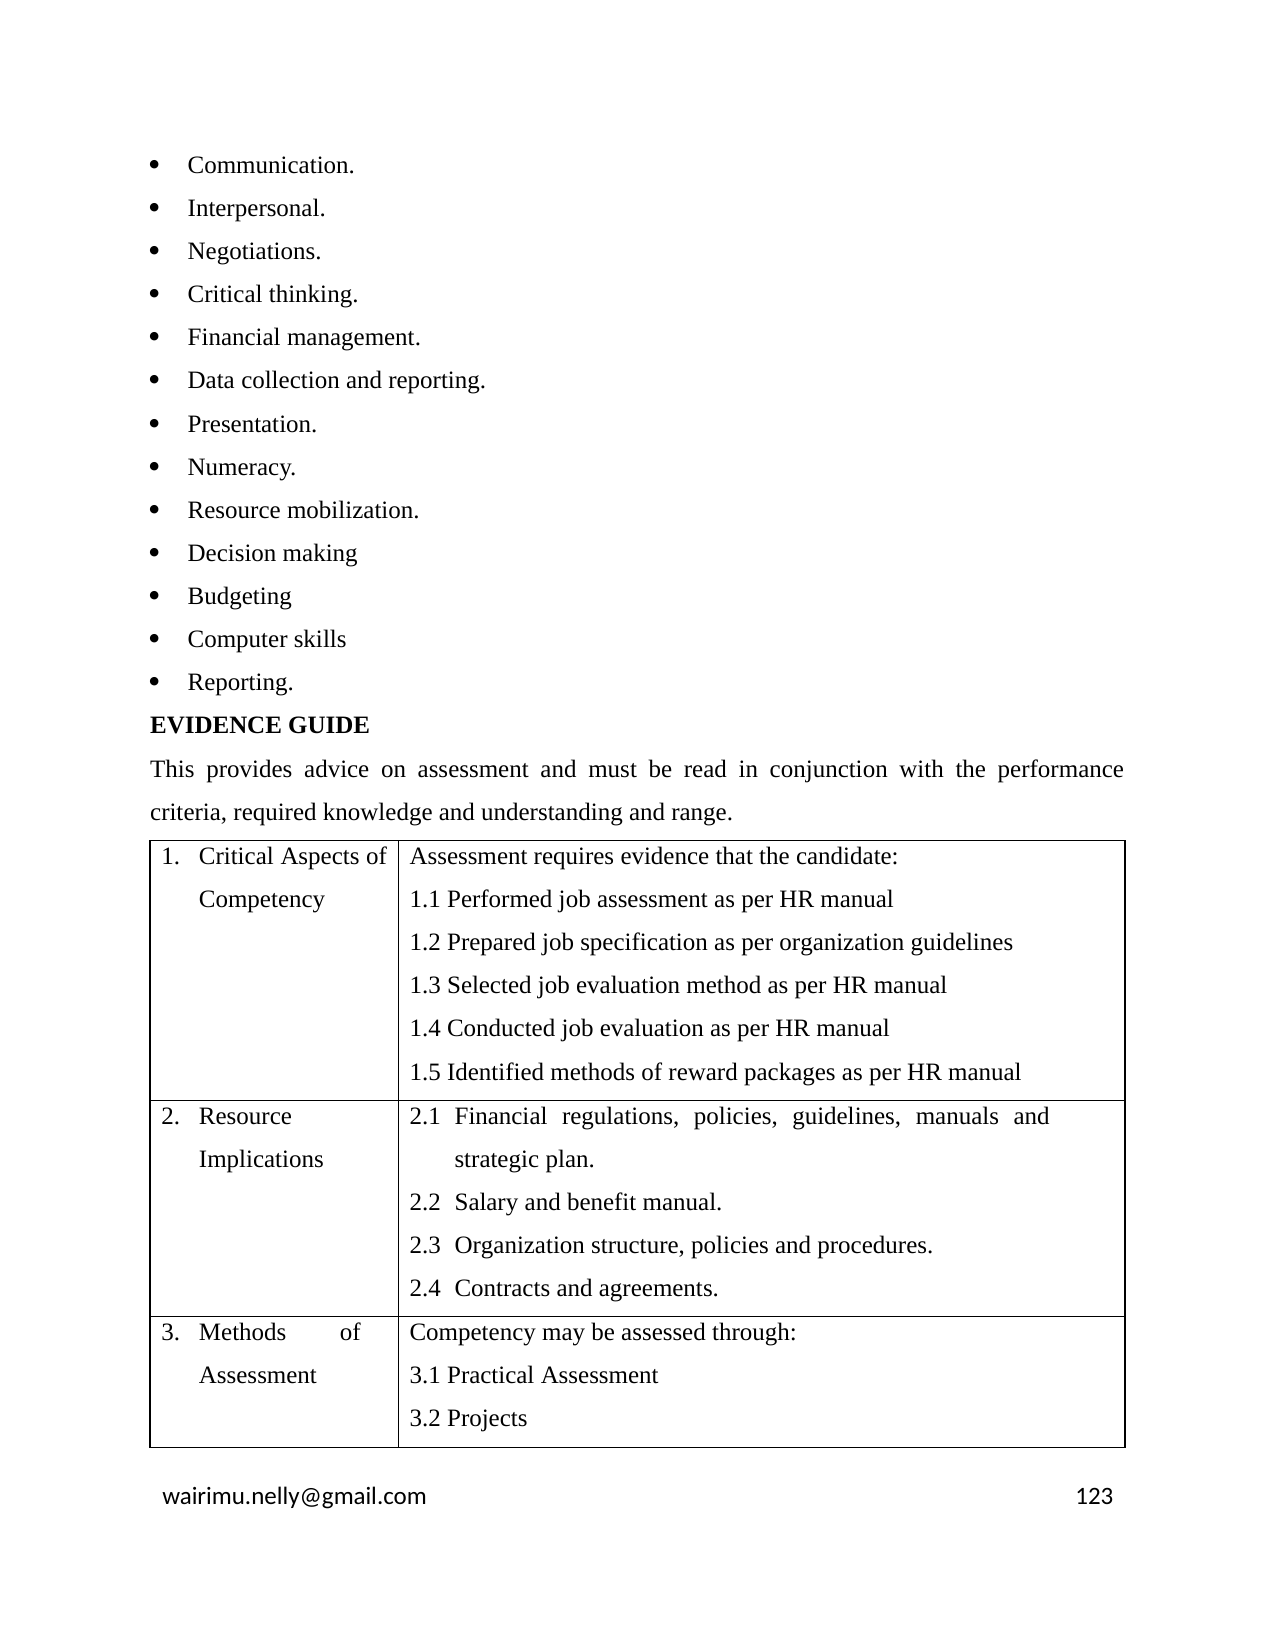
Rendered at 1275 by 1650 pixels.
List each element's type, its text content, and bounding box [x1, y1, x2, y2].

table_header Assessment requires evidence that the candidate: Performed job assessment as per HR manual Prepared job specification as per organization guidelines Selected job evaluation method as per HR manual Conducted job evaluation as per HR manual Identified methods of reward packages as per HR manual [399, 841, 1124, 1100]
list Budgeting [150, 581, 1125, 610]
list Reporting. [150, 667, 1125, 696]
text EVIDENCE GUIDE [150, 711, 1125, 739]
list Resource mobilization. [150, 495, 1125, 524]
list Computer skills [150, 624, 1125, 653]
list Negotiations. [150, 236, 1125, 265]
list Critical thinking. [150, 279, 1125, 308]
list Communication. [150, 150, 1125, 179]
table_cell Financial regulations, policies, guidelines, manuals and strategic plan. Salary and benefit manual. Organization structure, policies and procedures. Contracts and agreements. [399, 1101, 1124, 1316]
list Data collection and reporting. [150, 366, 1125, 394]
list Numeracy. [150, 452, 1125, 481]
text This provides advice on assessment and must be read in conjunction with the performance criteria, required knowledge and understanding and range. [150, 754, 1125, 826]
list Interpersonal. [150, 193, 1125, 222]
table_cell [151, 1317, 398, 1447]
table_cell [399, 1317, 1124, 1447]
list Financial management. [150, 322, 1125, 351]
list Presentation. [150, 409, 1125, 437]
table_header Critical Aspects of Competency [151, 841, 398, 1100]
table_cell Resource Implications [151, 1101, 398, 1316]
list Decision making [150, 538, 1125, 567]
